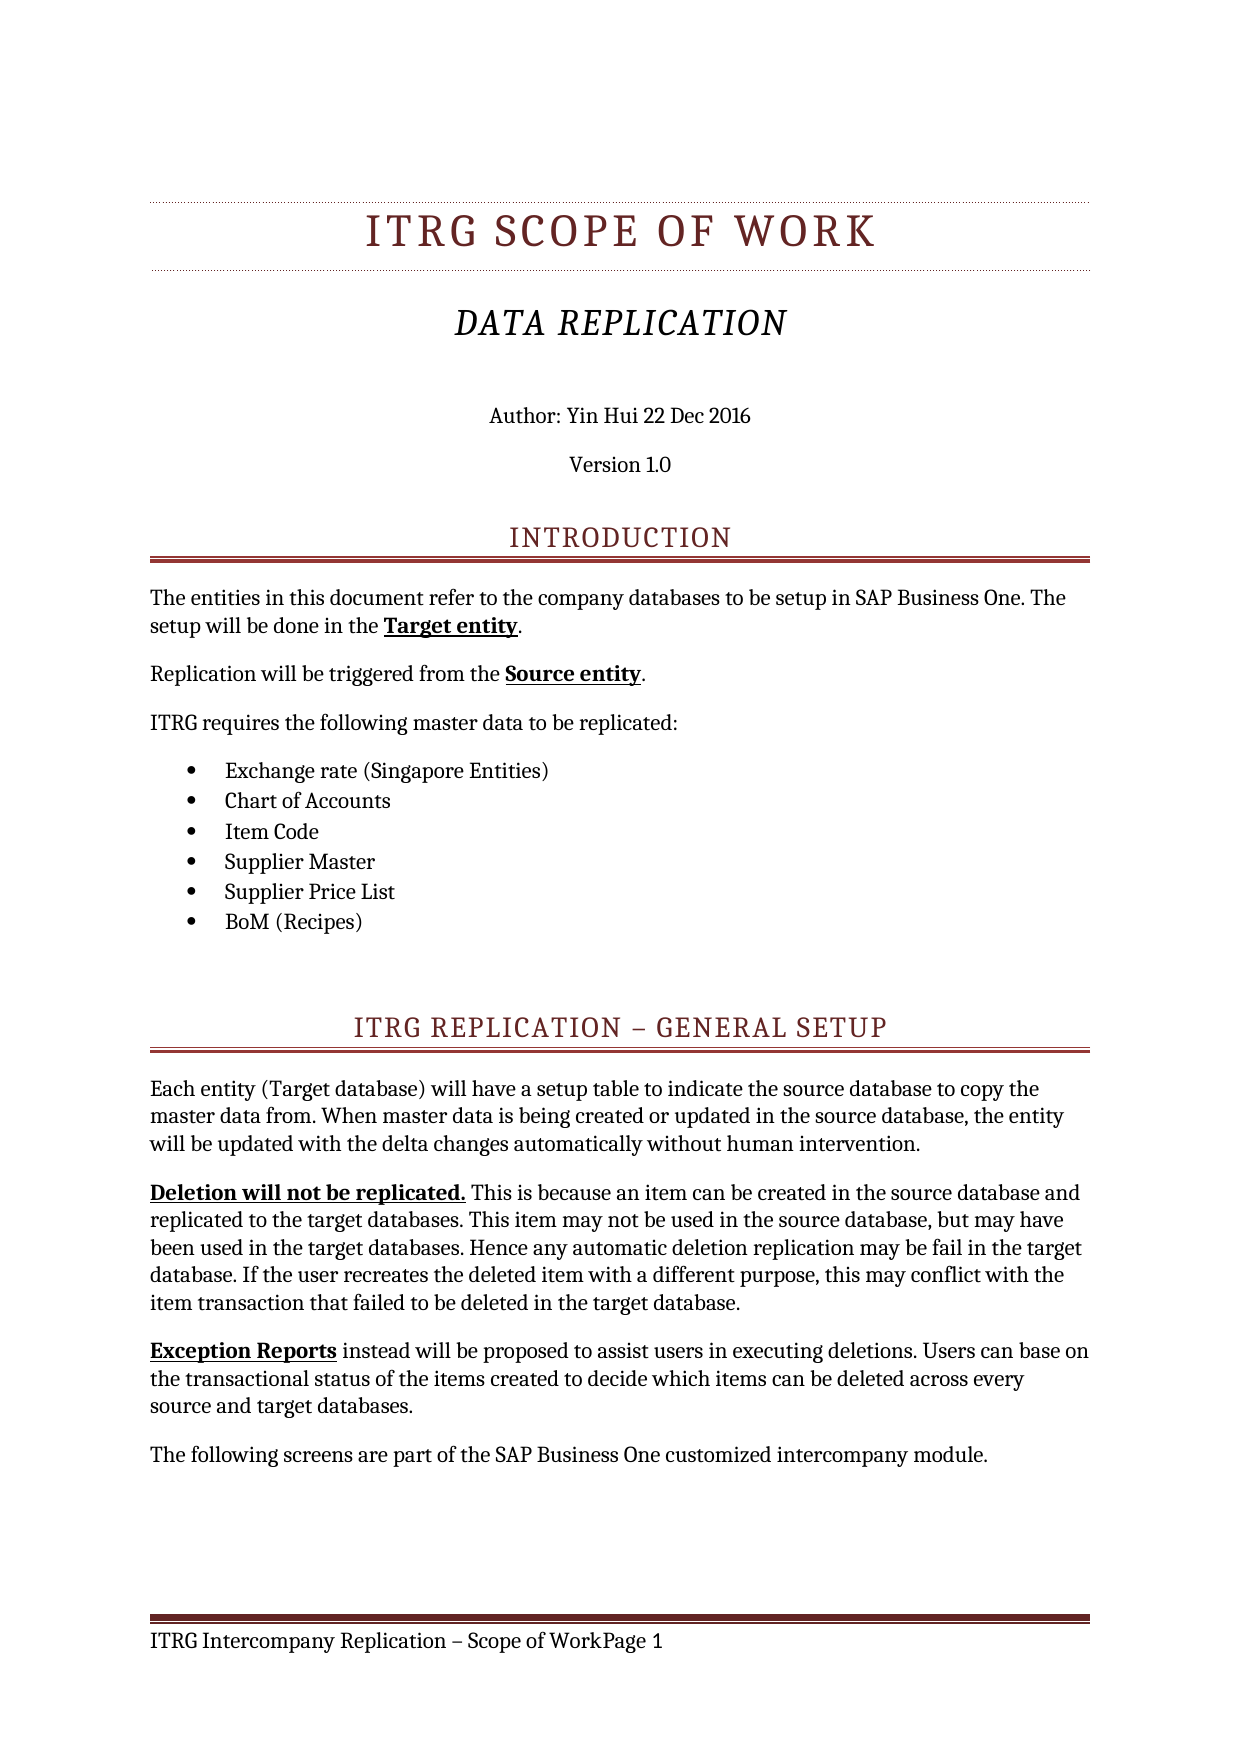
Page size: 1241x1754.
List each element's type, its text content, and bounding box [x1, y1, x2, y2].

list Chart of Accounts [187, 788, 1090, 815]
subtitle ITRG Replication – General Setup [150, 1011, 1090, 1047]
text The following screens are part of the SAP Business One customized intercompany module. [150, 1442, 1090, 1468]
text Exception Reports instead will be proposed to assist users in executing deletions. Users can base on the transactional status of the items created to decide which items can be deleted across every source and target databases. [150, 1338, 1090, 1420]
list BoM (Recipes) [187, 909, 1090, 936]
text Each entity (Target database) will have a setup table to indicate the source database to copy the master data from. When master data is being created or updated in the source database, the entity will be updated with the delta changes automatically without human intervention. [150, 1076, 1090, 1157]
subtitle Data Replication [150, 302, 1090, 345]
text ITRG requires the following master data to be replicated: [150, 710, 1090, 736]
list Supplier Price List [187, 879, 1090, 905]
list Exchange rate (Singapore Entities) [187, 758, 1090, 784]
text Version 1.0 [150, 452, 1090, 478]
text Replication will be triggered from the Source entity. [150, 661, 1090, 688]
title ITRG Scope of Work [150, 202, 1090, 270]
list Item Code [187, 818, 1090, 845]
text Author: Yin Hui 22 Dec 2016 [150, 403, 1090, 429]
text The entities in this document refer to the company databases to be setup in SAP Business One. The setup will be done in the Target entity. [150, 585, 1090, 639]
subtitle Introduction [150, 521, 1090, 556]
list Supplier Master [187, 849, 1090, 875]
text Deletion will not be replicated. This is because an item can be created in the source database and replicated to the target databases. This item may not be used in the source database, but may have been used in the target databases. Hence any automatic deletion replication may be fail in the target database. If the user recreates the deleted item with a different purpose, this may conflict with the item transaction that failed to be deleted in the target database. [150, 1179, 1090, 1316]
